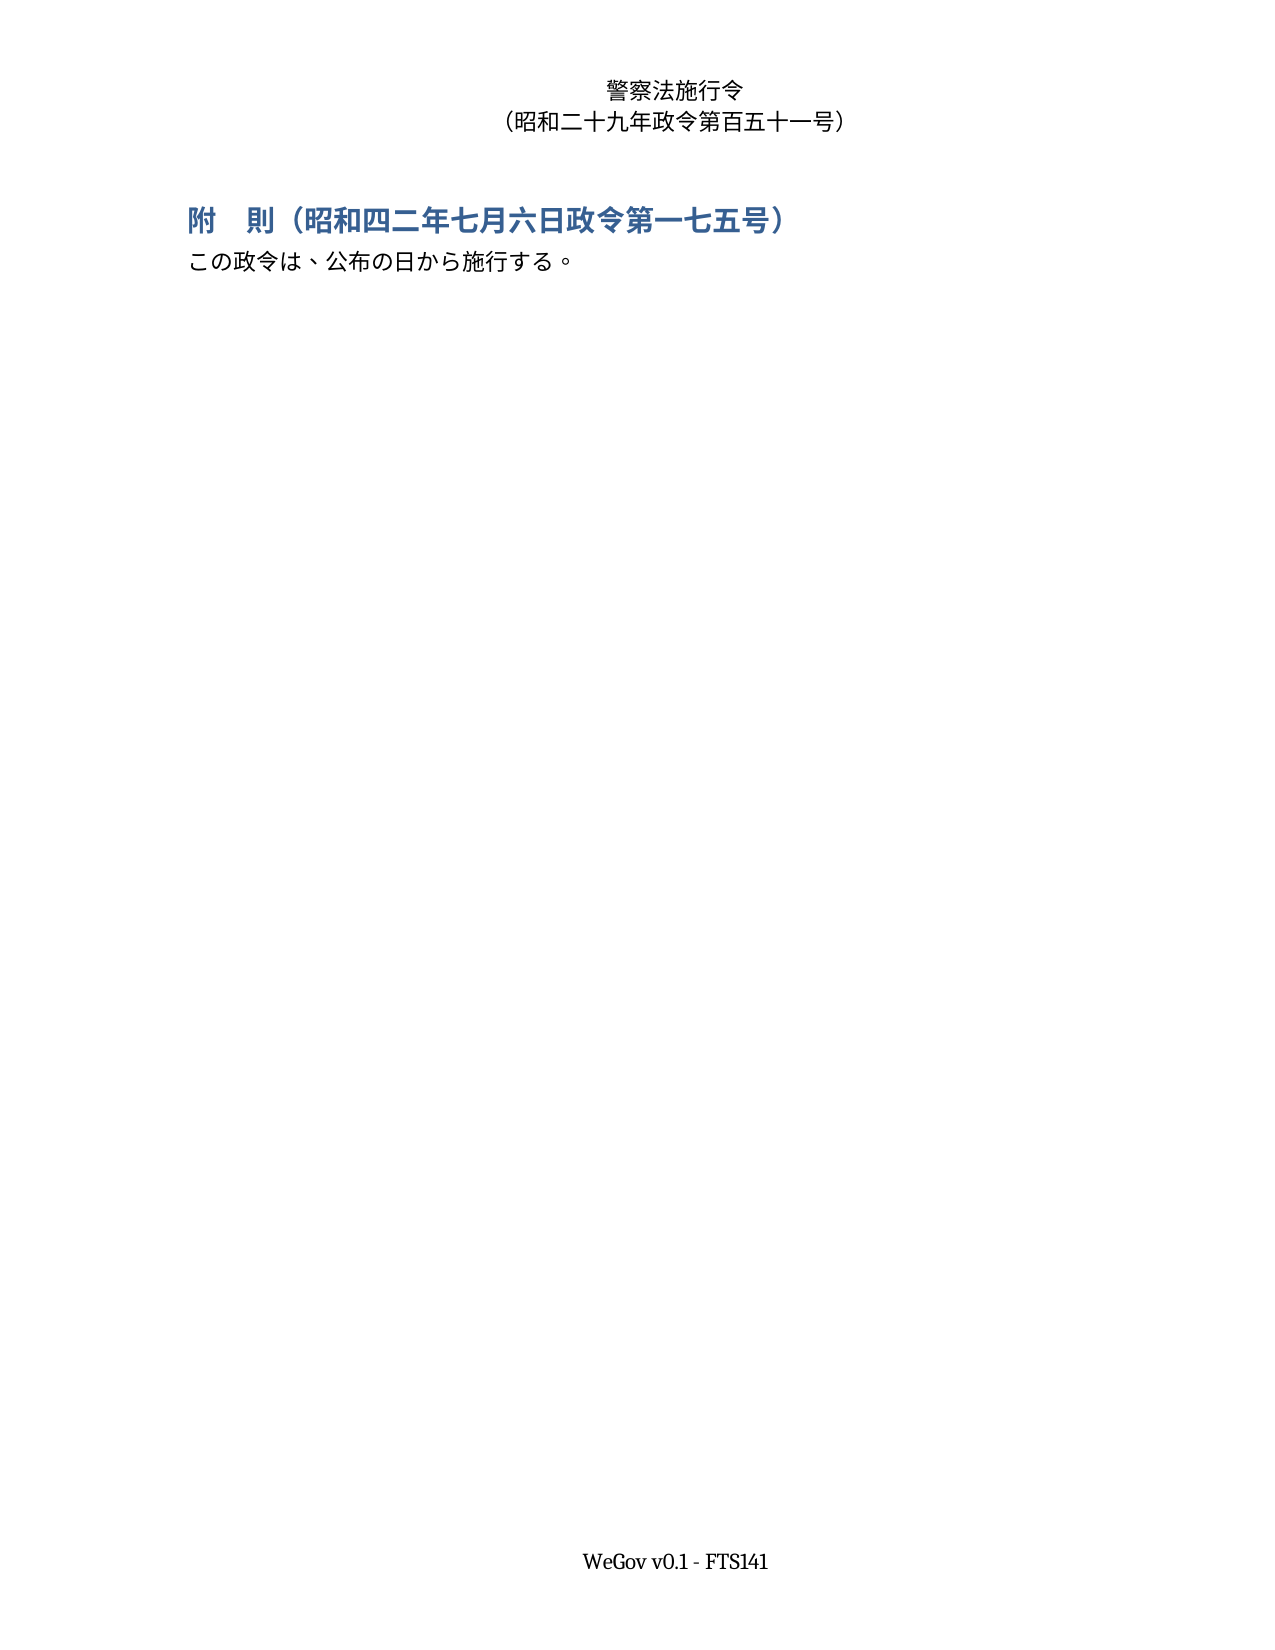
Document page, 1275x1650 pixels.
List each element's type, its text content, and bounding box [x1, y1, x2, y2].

text この政令は、公布の日から施行する。 [187, 246, 1087, 277]
subtitle 附 則（昭和四二年七月六日政令第一七五号） [187, 200, 1087, 240]
